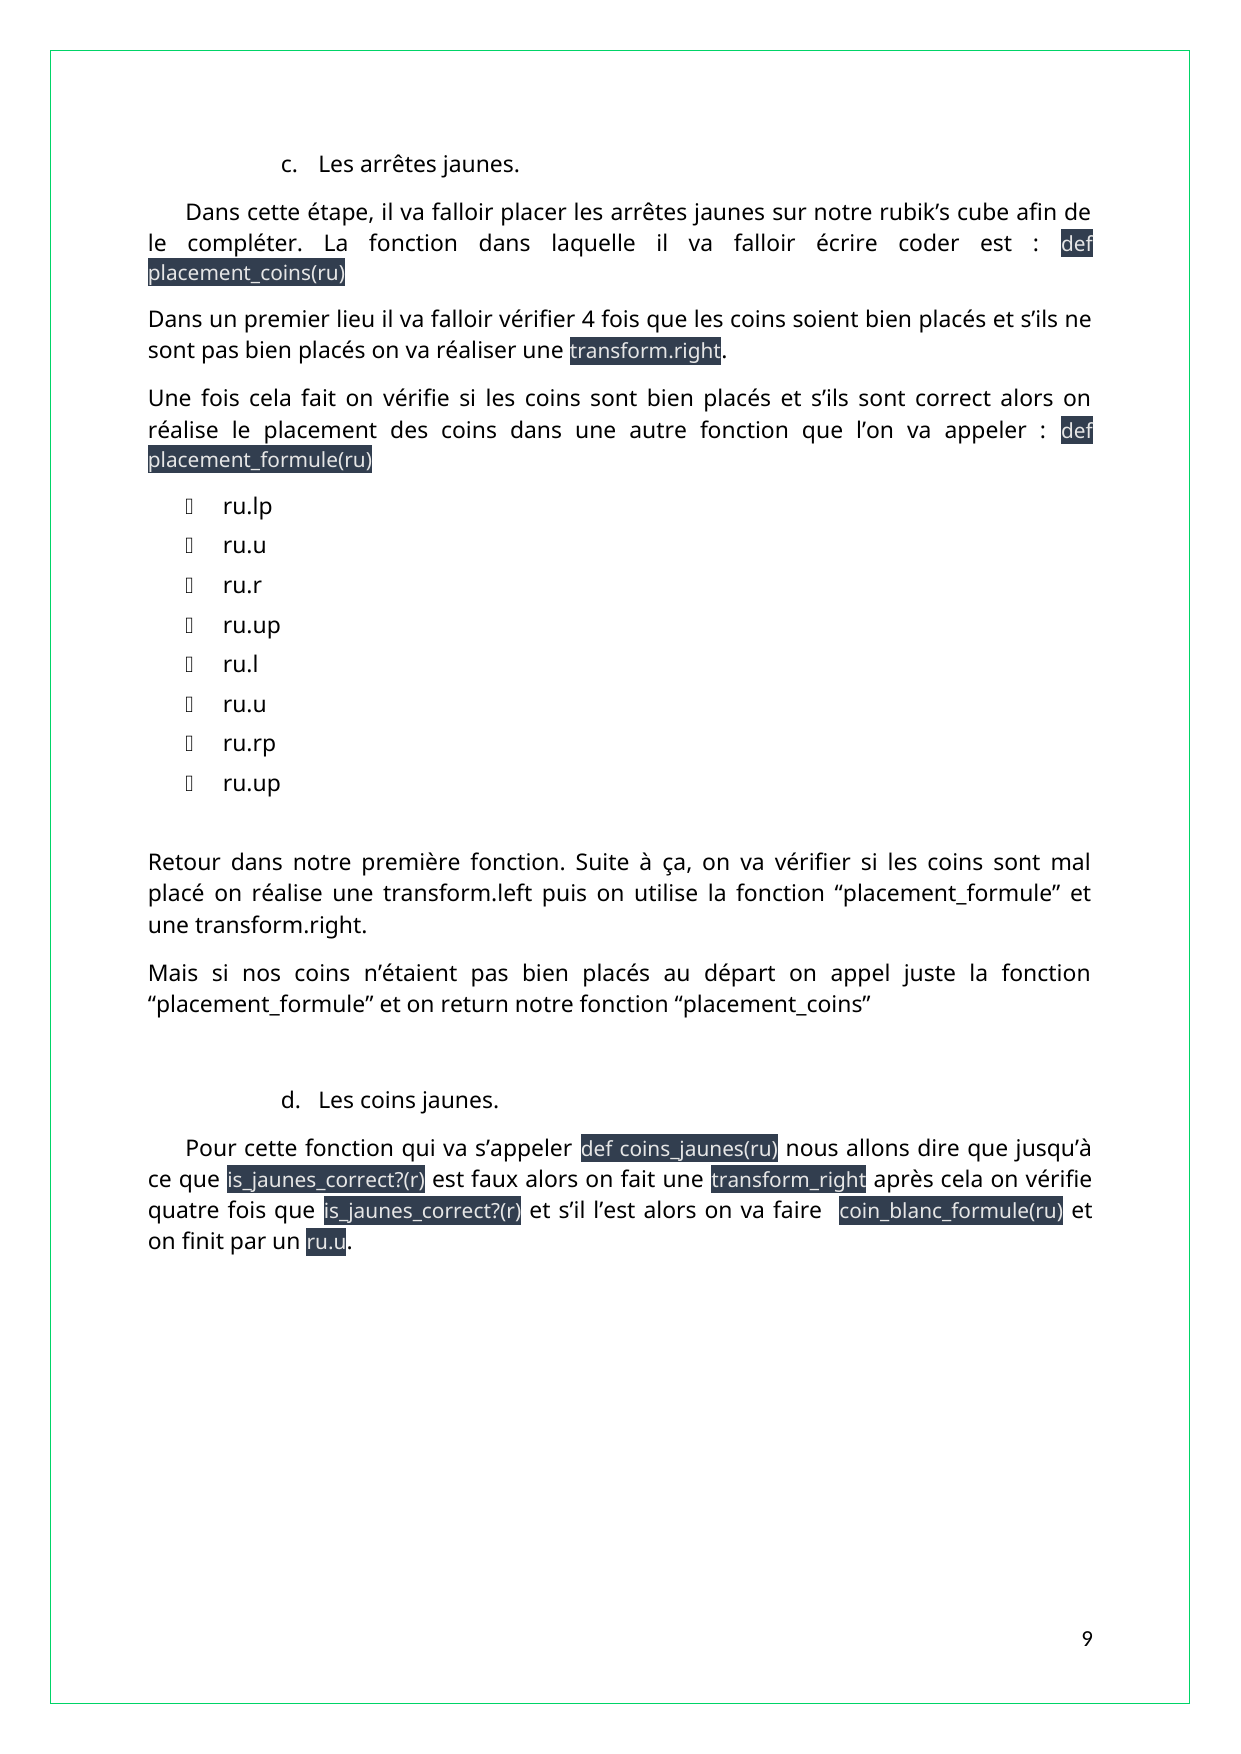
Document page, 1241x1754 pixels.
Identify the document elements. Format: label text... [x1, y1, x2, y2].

text Dans un premier lieu il va falloir vérifier 4 fois que les coins soient bien placés et s’ils ne sont pas bien placés on va réaliser une transform.right. [148, 303, 1093, 366]
text Les arrêtes jaunes. [281, 148, 1093, 179]
text ru.u [185, 529, 1093, 561]
text ru.up [185, 767, 1093, 798]
text ru.rp [185, 727, 1093, 759]
text ru.r [185, 569, 1093, 600]
text ru.lp [185, 490, 1093, 521]
text Une fois cela fait on vérifie si les coins sont bien placés et s’ils sont correct alors on réalise le placement des coins dans une autre fonction que l’on va appeler : def placement_formule(ru) [148, 382, 1093, 473]
text ru.up [185, 609, 1093, 640]
text ru.u [185, 688, 1093, 719]
text Retour dans notre première fonction. Suite à ça, on va vérifier si les coins sont mal placé on réalise une transform.left puis on utilise la fonction “placement_formule” et une transform.right. [148, 846, 1093, 940]
text Les coins jaunes. [281, 1084, 1093, 1115]
text Pour cette fonction qui va s’appeler def coins_jaunes(ru) nous allons dire que jusqu’à ce que is_jaunes_correct?(r) est faux alors on fait une transform_right après cela on vérifie quatre fois que is_jaunes_correct?(r) et s’il l’est alors on va faire coin_blanc_formule(ru) et on finit par un ru.u. [148, 1132, 1093, 1257]
text Dans cette étape, il va falloir placer les arrêtes jaunes sur notre rubik’s cube afin de le compléter. La fonction dans laquelle il va falloir écrire coder est : def placement_coins(ru) [148, 196, 1093, 286]
text ru.l [185, 648, 1093, 679]
text Mais si nos coins n’étaient pas bien placés au départ on appel juste la fonction “placement_formule” et on return notre fonction “placement_coins” [148, 957, 1093, 1019]
